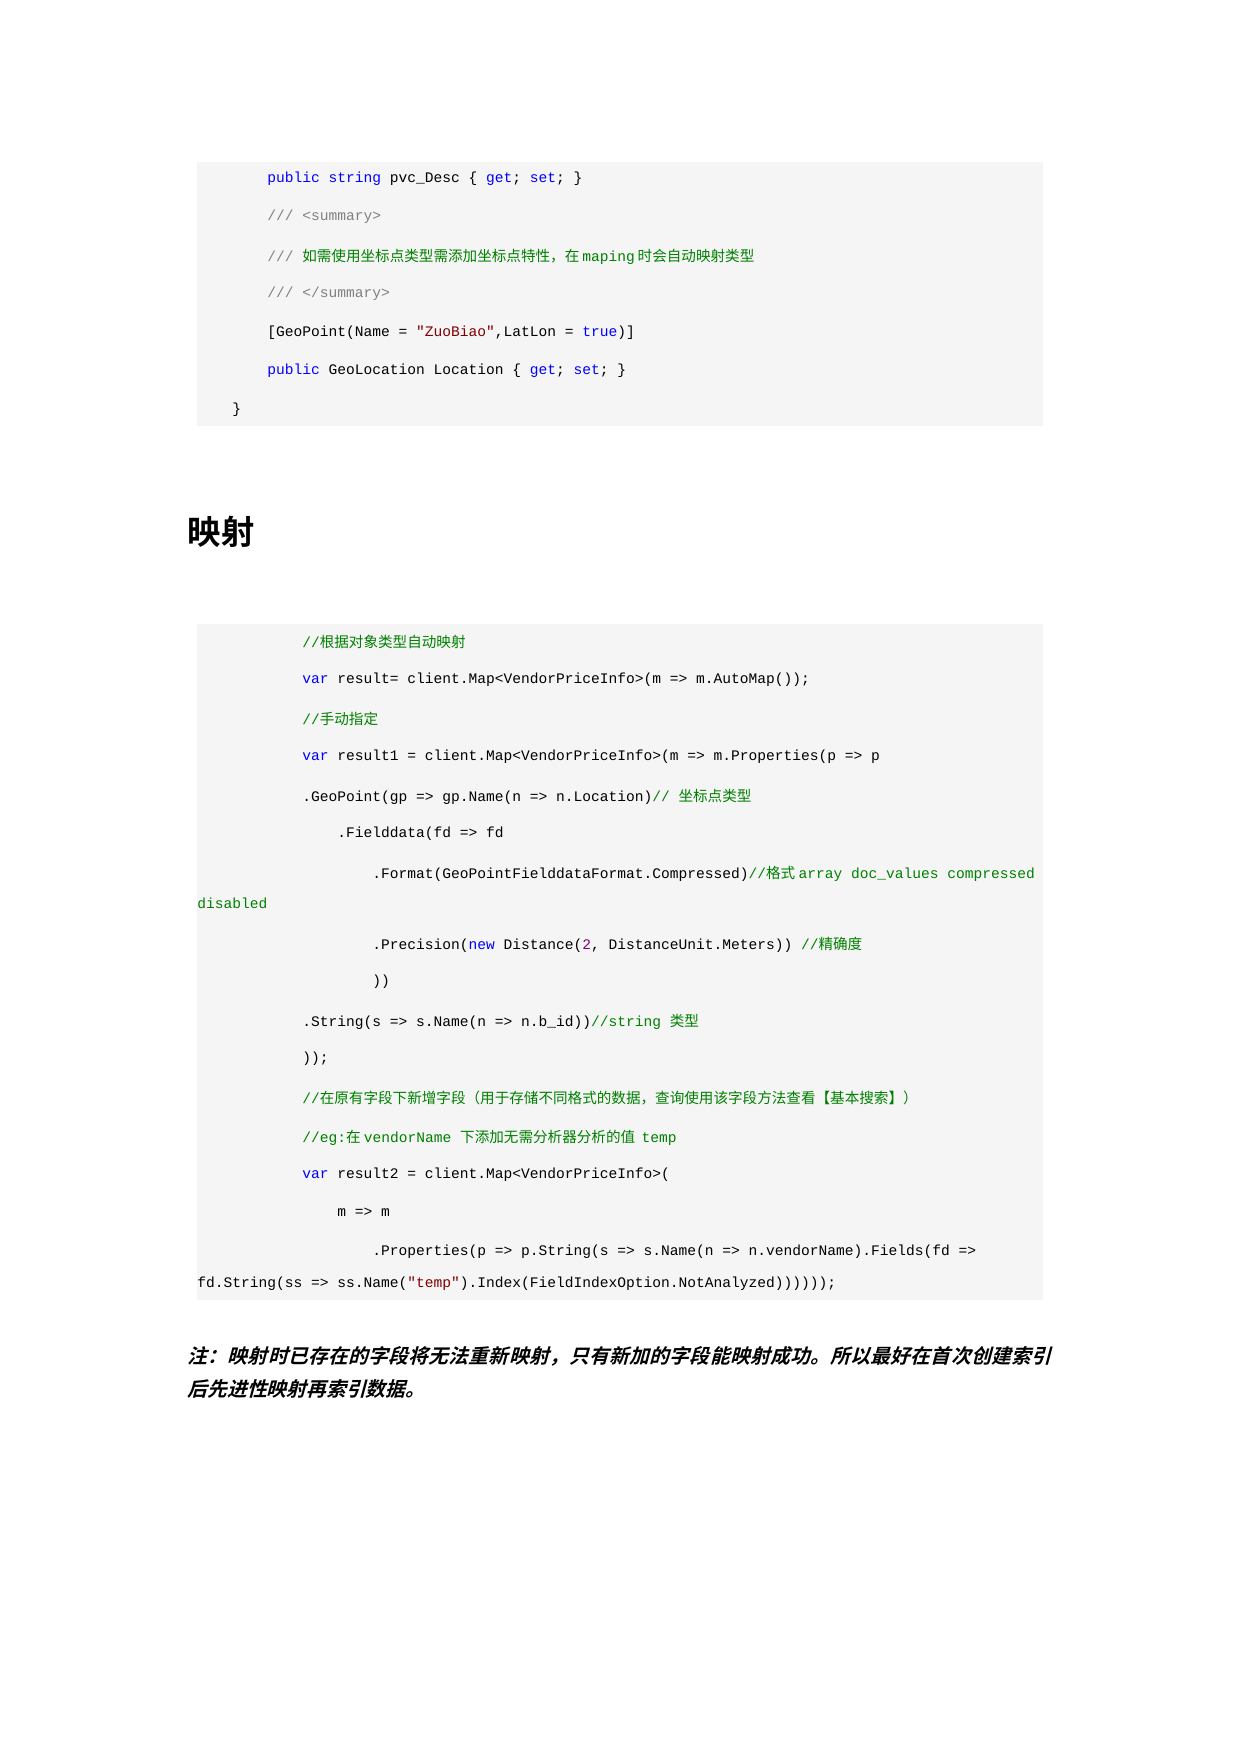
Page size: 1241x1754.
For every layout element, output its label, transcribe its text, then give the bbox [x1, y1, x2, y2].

text .GeoPoint(gp => gp.Name(n => n.Location)// 坐标点类型 [197, 779, 1043, 811]
text } [197, 393, 1043, 426]
text .Properties(p => p.String(s => s.Name(n => n.vendorName).Fields(fd => fd.String(ss => ss.Name("temp").Index(FieldIndexOption.NotAnalyzed)))))); [197, 1235, 1043, 1300]
text /// <summary> [197, 201, 1043, 233]
text var result1 = client.Map<VendorPriceInfo>(m => m.Properties(p => p [197, 740, 1043, 773]
text 注：映射时已存在的字段将无法重新映射，只有新加的字段能映射成功。所以最好在首次创建索引后先进性映射再索引数据。 [187, 1339, 1053, 1404]
text .Format(GeoPointFielddataFormat.Compressed)//格式 array doc_values compressed disabled [197, 856, 1043, 921]
text //根据对象类型自动映射 [197, 624, 1043, 657]
text public GeoLocation Location { get; set; } [197, 355, 1043, 387]
text m => m [197, 1197, 1043, 1229]
text //手动指定 [197, 702, 1043, 734]
text .String(s => s.Name(n => n.b_id))//string 类型 [197, 1004, 1043, 1036]
text .Fielddata(fd => fd [197, 817, 1043, 850]
text //在原有字段下新增字段（用于存储不同格式的数据，查询使用该字段方法查看【基本搜索】） [197, 1081, 1043, 1113]
text /// </summary> [197, 278, 1043, 310]
text var result= client.Map<VendorPriceInfo>(m => m.AutoMap()); [197, 663, 1043, 696]
text [GeoPoint(Name = "ZuoBiao",LatLon = true)] [197, 316, 1043, 349]
text /// 如需使用坐标点类型需添加坐标点特性，在maping时会自动映射类型 [197, 239, 1043, 272]
text .Precision(new Distance(2, DistanceUnit.Meters)) //精确度 [197, 927, 1043, 959]
text public string pvc_Desc { get; set; } [197, 162, 1043, 194]
text var result2 = client.Map<VendorPriceInfo>( [197, 1158, 1043, 1191]
text )); [197, 1042, 1043, 1075]
text //eg:在 vendorName 下添加无需分析器分析的值 temp [197, 1119, 1043, 1152]
text )) [197, 965, 1043, 998]
subtitle 映射 [187, 497, 1053, 562]
